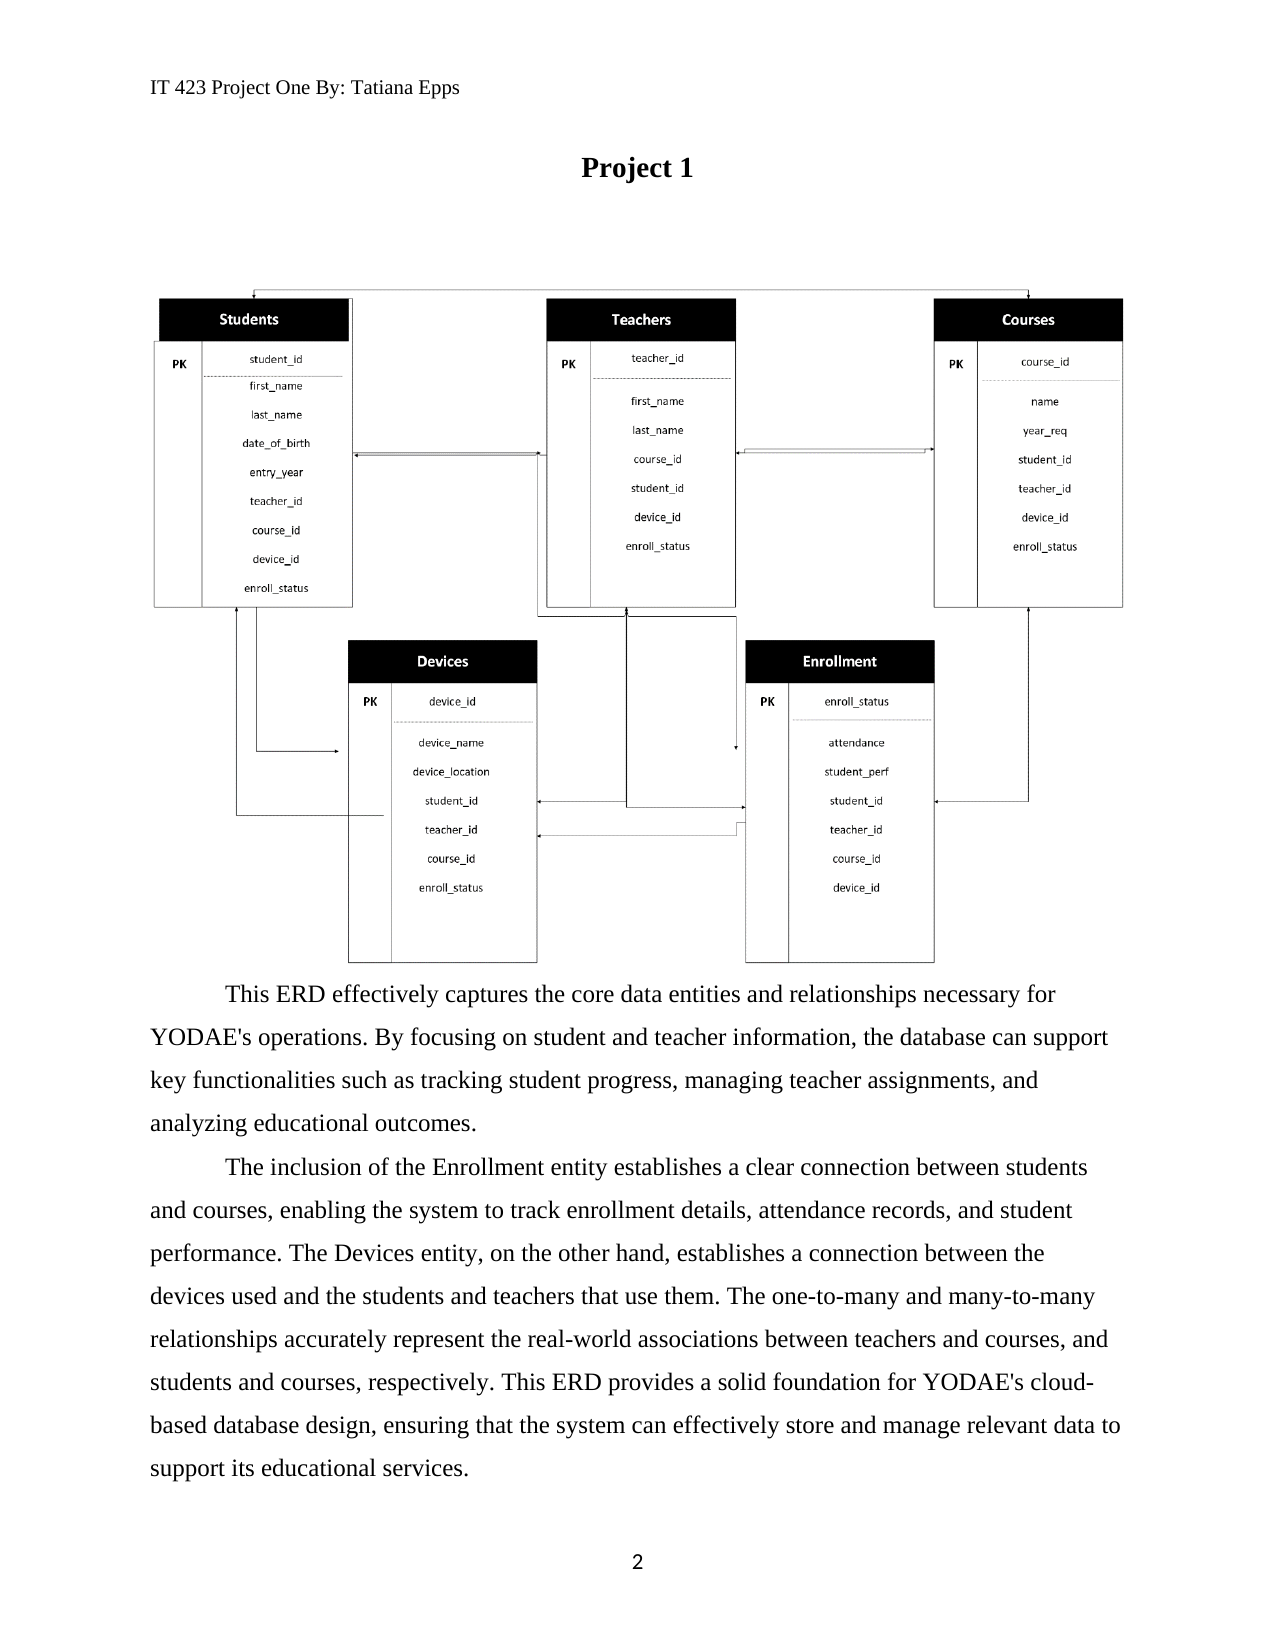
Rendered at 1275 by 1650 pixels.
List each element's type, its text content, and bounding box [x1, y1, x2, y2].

text The inclusion of the Enrollment entity establishes a clear connection between students and courses, enabling the system to track enrollment details, attendance records, and student performance. The Devices entity, on the other hand, establishes a connection between the devices used and the students and teachers that use them. The one-to-many and many-to-many relationships accurately represent the real-world associations between teachers and courses, and students and courses, respectively. This ERD provides a solid foundation for YODAE's cloud-based database design, ensuring that the system can effectively store and manage relevant data to support its educational services. [150, 1152, 1125, 1482]
picture [150, 286, 1125, 966]
text This ERD effectively captures the core data entities and relationships necessary for YODAE's operations. By focusing on student and teacher information, the database can support key functionalities such as tracking student progress, managing teacher assignments, and analyzing educational outcomes. [150, 979, 1125, 1137]
text Project 1 [150, 150, 1125, 183]
